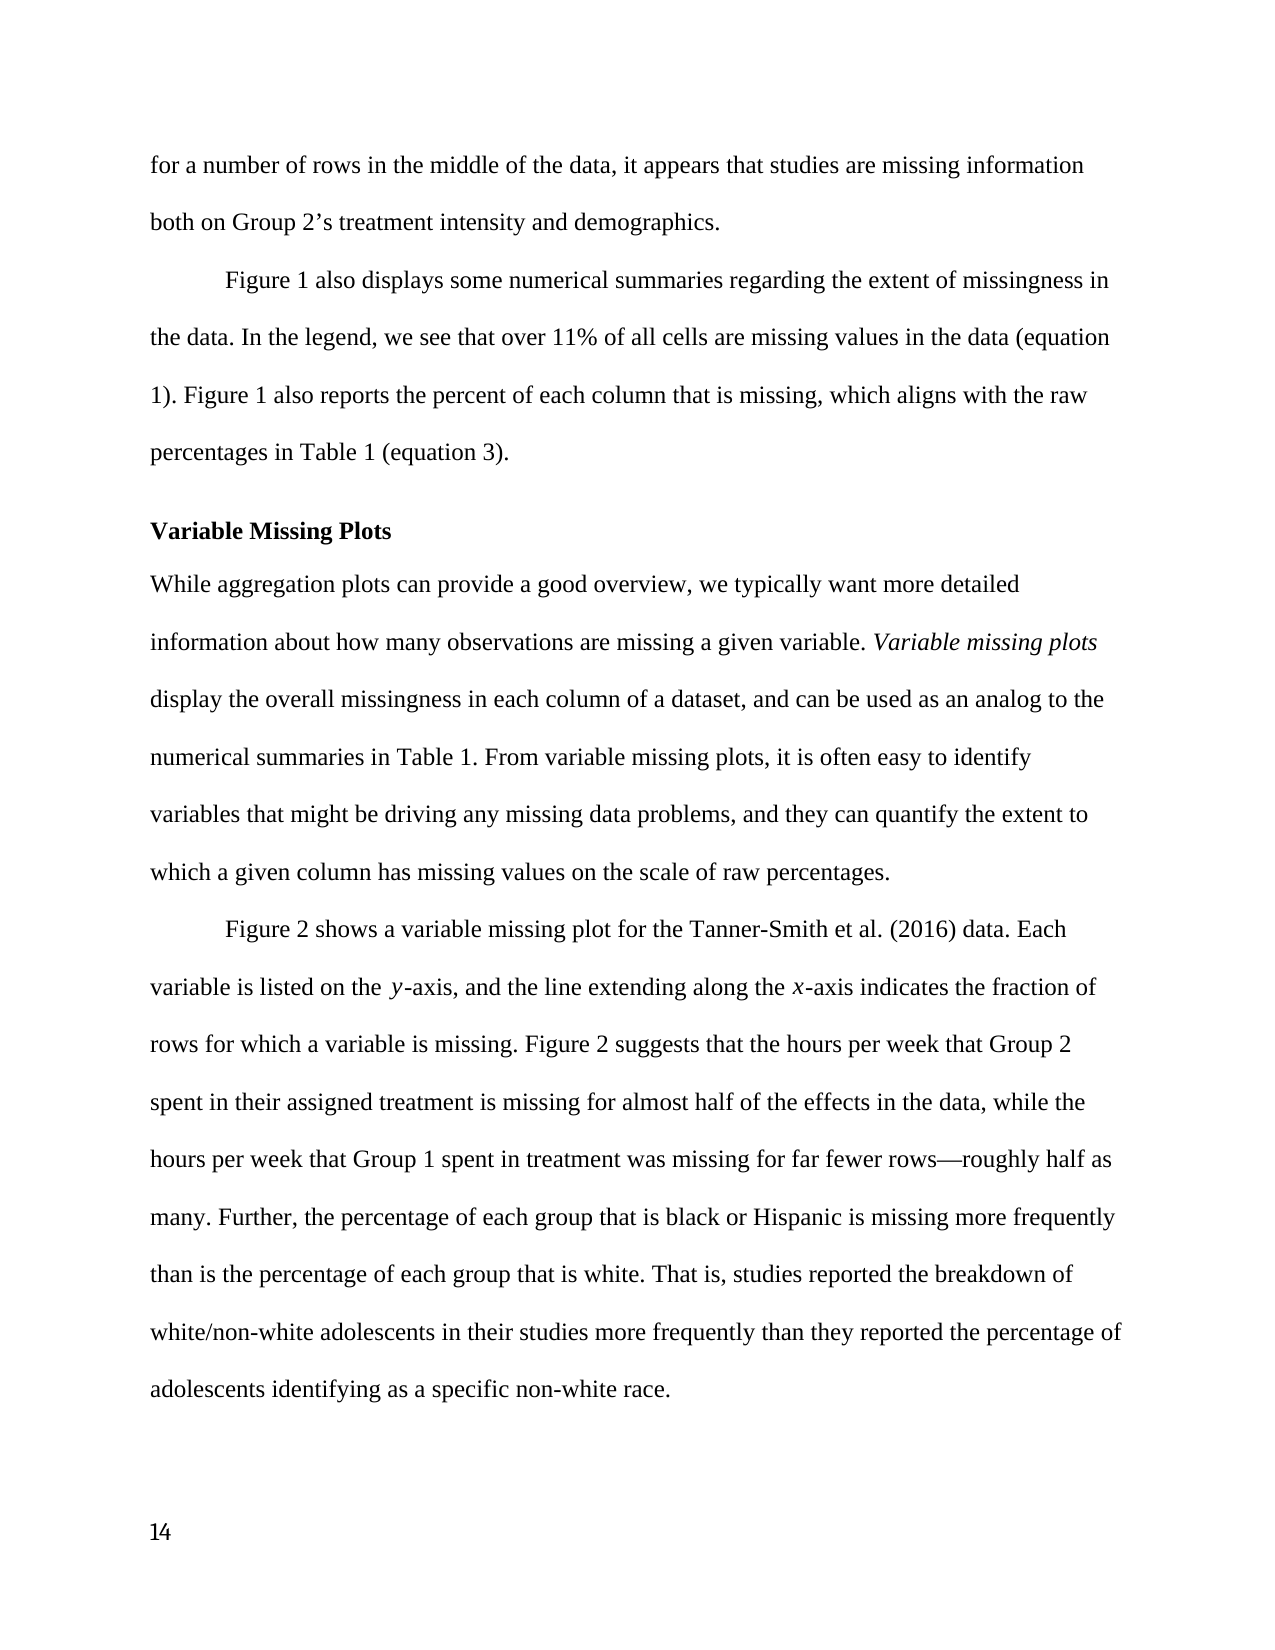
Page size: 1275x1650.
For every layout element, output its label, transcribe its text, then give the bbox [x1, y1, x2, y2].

text While aggregation plots can provide a good overview, we typically want more detailed information about how many observations are missing a given variable. Variable missing plots display the overall missingness in each column of a dataset, and can be used as an analog to the numerical summaries in Table 1. From variable missing plots, it is often easy to identify variables that might be driving any missing data problems, and they can quantify the extent to which a given column has missing values on the scale of raw percentages. [150, 569, 1125, 886]
subtitle Variable Missing Plots [150, 516, 1125, 544]
text Figure 2 shows a variable missing plot for the Tanner-Smith et al. (2016) data. Each variable is listed on the -axis, and the line extending along the -axis indicates the fraction of rows for which a variable is missing. Figure 2 suggests that the hours per week that Group 2 spent in their assigned treatment is missing for almost half of the effects in the data, while the hours per week that Group 1 spent in treatment was missing for far fewer rows—roughly half as many. Further, the percentage of each group that is black or Hispanic is missing more frequently than is the percentage of each group that is white. That is, studies reported the breakdown of white/non-white adolescents in their studies more frequently than they reported the percentage of adolescents identifying as a specific non-white race. [150, 914, 1125, 1403]
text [150, 150, 1125, 236]
text Figure 1 also displays some numerical summaries regarding the extent of missingness in the data. In the legend, we see that over 11% of all cells are missing values in the data (equation 1). Figure 1 also reports the percent of each column that is missing, which aligns with the raw percentages in Table 1 (equation 3). [150, 265, 1125, 466]
